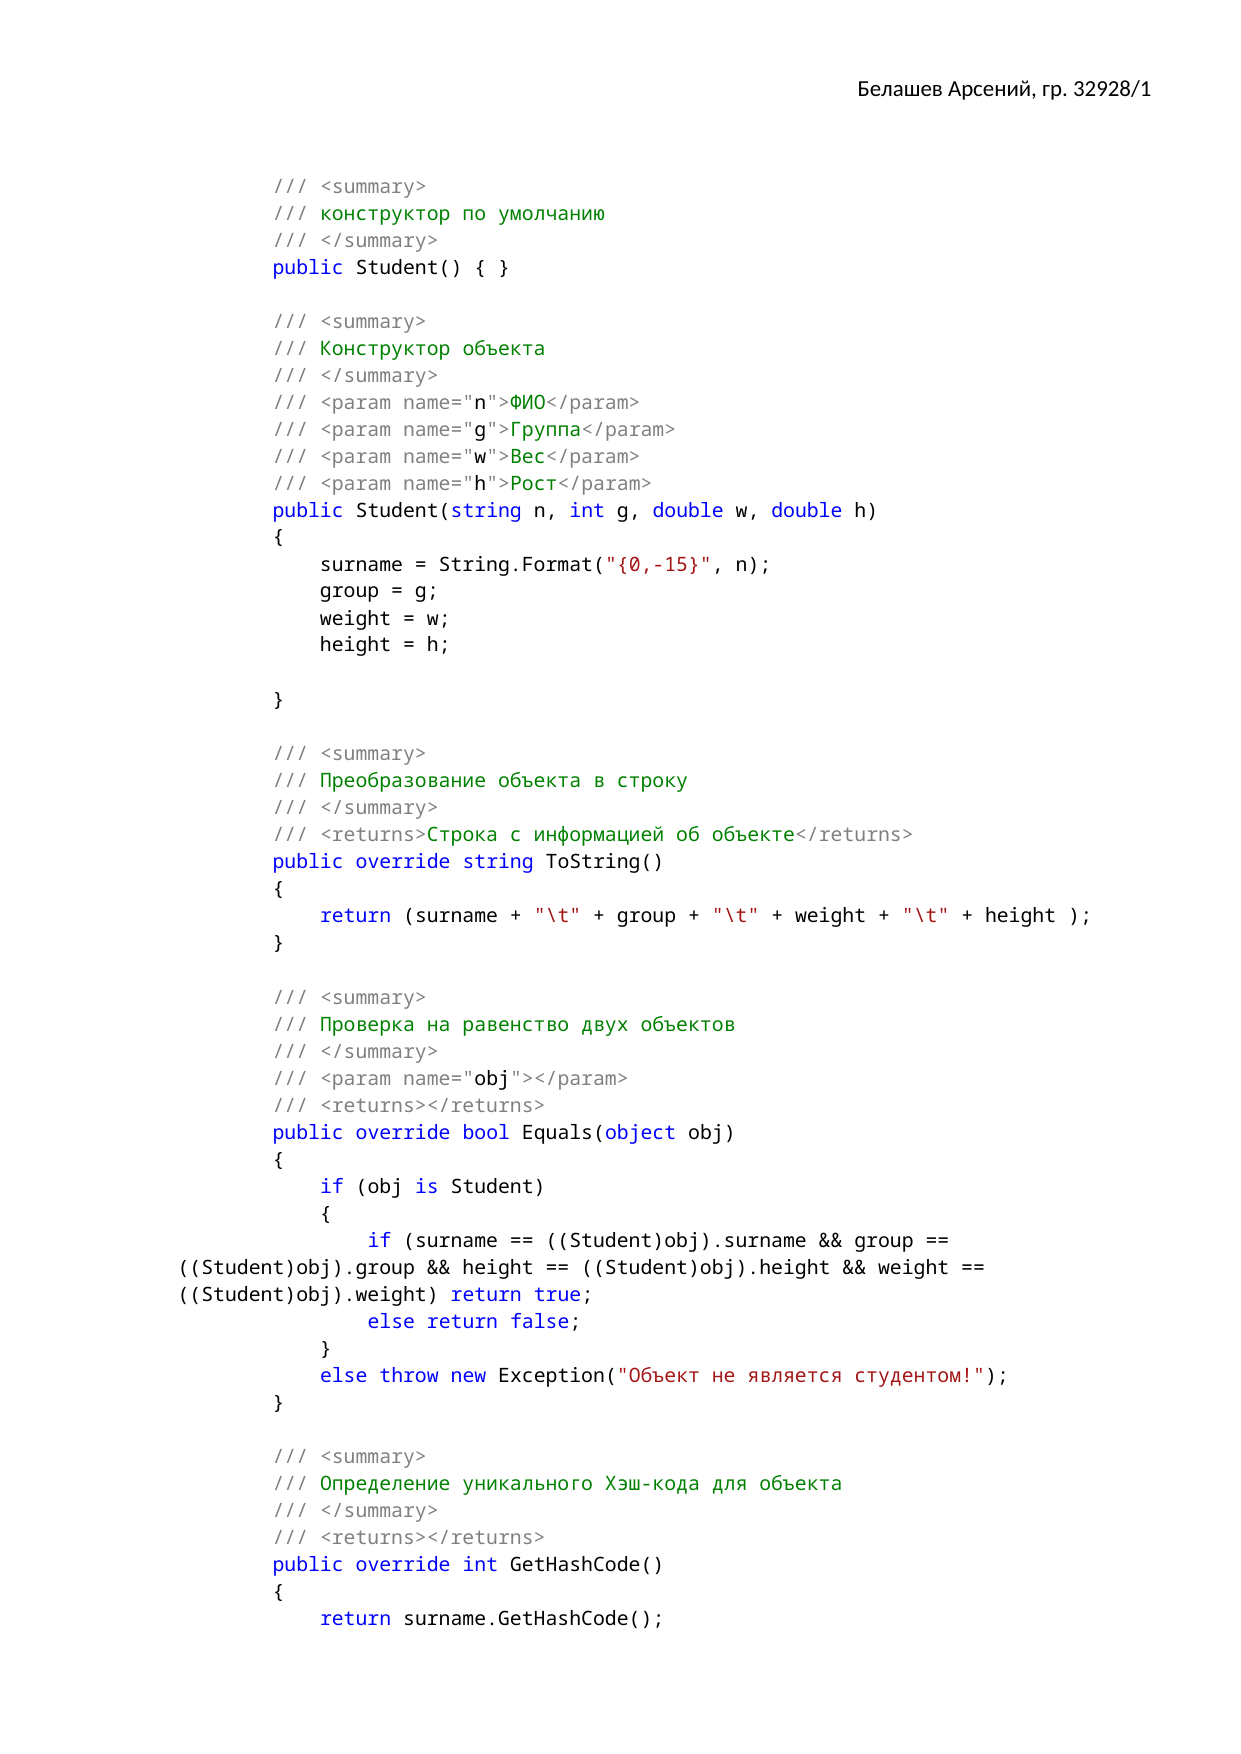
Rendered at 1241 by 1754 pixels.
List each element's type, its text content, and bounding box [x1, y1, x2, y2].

text public override string ToString() [177, 848, 1152, 874]
text height = h; [177, 631, 1152, 658]
text } [177, 1388, 1152, 1415]
text /// Преобразование объекта в строку [177, 767, 1152, 794]
text /// Проверка на равенство двух объектов [177, 1011, 1152, 1037]
text /// конструктор по умолчанию [177, 199, 1152, 226]
text /// <param name="h">Рост</param> [177, 469, 1152, 496]
text { [177, 1577, 1152, 1604]
text else return false; [177, 1307, 1152, 1334]
text /// <summary> [177, 307, 1152, 334]
text /// <summary> [177, 1442, 1152, 1469]
text } [177, 1334, 1152, 1361]
text if (obj is Student) [177, 1172, 1152, 1199]
text surname = String.Format("{0,-15}", n); [177, 550, 1152, 577]
text { [177, 523, 1152, 550]
text public override int GetHashCode() [177, 1550, 1152, 1577]
text /// </summary> [177, 1037, 1152, 1064]
text /// Определение уникального Хэш-кода для объекта [177, 1469, 1152, 1496]
text public Student() { } [177, 253, 1152, 280]
text if (surname == ((Student)obj).surname && group == ((Student)obj).group && height == ((Student)obj).height && weight == ((Student)obj).weight) return true; [177, 1226, 1152, 1307]
text /// </summary> [177, 1496, 1152, 1523]
text { [177, 1145, 1152, 1172]
text /// <returns></returns> [177, 1523, 1152, 1550]
text /// </summary> [177, 794, 1152, 821]
text else throw new Exception("Объект не является студентом!"); [177, 1361, 1152, 1388]
text weight = w; [177, 604, 1152, 631]
text group = g; [177, 577, 1152, 604]
text /// </summary> [177, 361, 1152, 388]
text } [177, 928, 1152, 956]
text /// </summary> [177, 226, 1152, 253]
text /// <returns></returns> [177, 1091, 1152, 1118]
text /// <summary> [177, 740, 1152, 767]
text } [177, 686, 1152, 713]
text /// <param name="n">ФИО</param> [177, 388, 1152, 415]
text /// <summary> [177, 172, 1152, 199]
text return surname.GetHashCode(); [177, 1604, 1152, 1631]
text /// <returns>Строка с информацией об объекте</returns> [177, 821, 1152, 848]
text return (surname + "\t" + group + "\t" + weight + "\t" + height ); [177, 902, 1152, 928]
text /// <param name="obj"></param> [177, 1064, 1152, 1091]
text { [177, 874, 1152, 902]
text public Student(string n, int g, double w, double h) [177, 496, 1152, 523]
text /// <summary> [177, 983, 1152, 1011]
text /// <param name="g">Группа</param> [177, 415, 1152, 442]
text public override bool Equals(object obj) [177, 1118, 1152, 1145]
text { [177, 1199, 1152, 1226]
text /// <param name="w">Вес</param> [177, 442, 1152, 469]
text /// Конструктор объекта [177, 334, 1152, 361]
